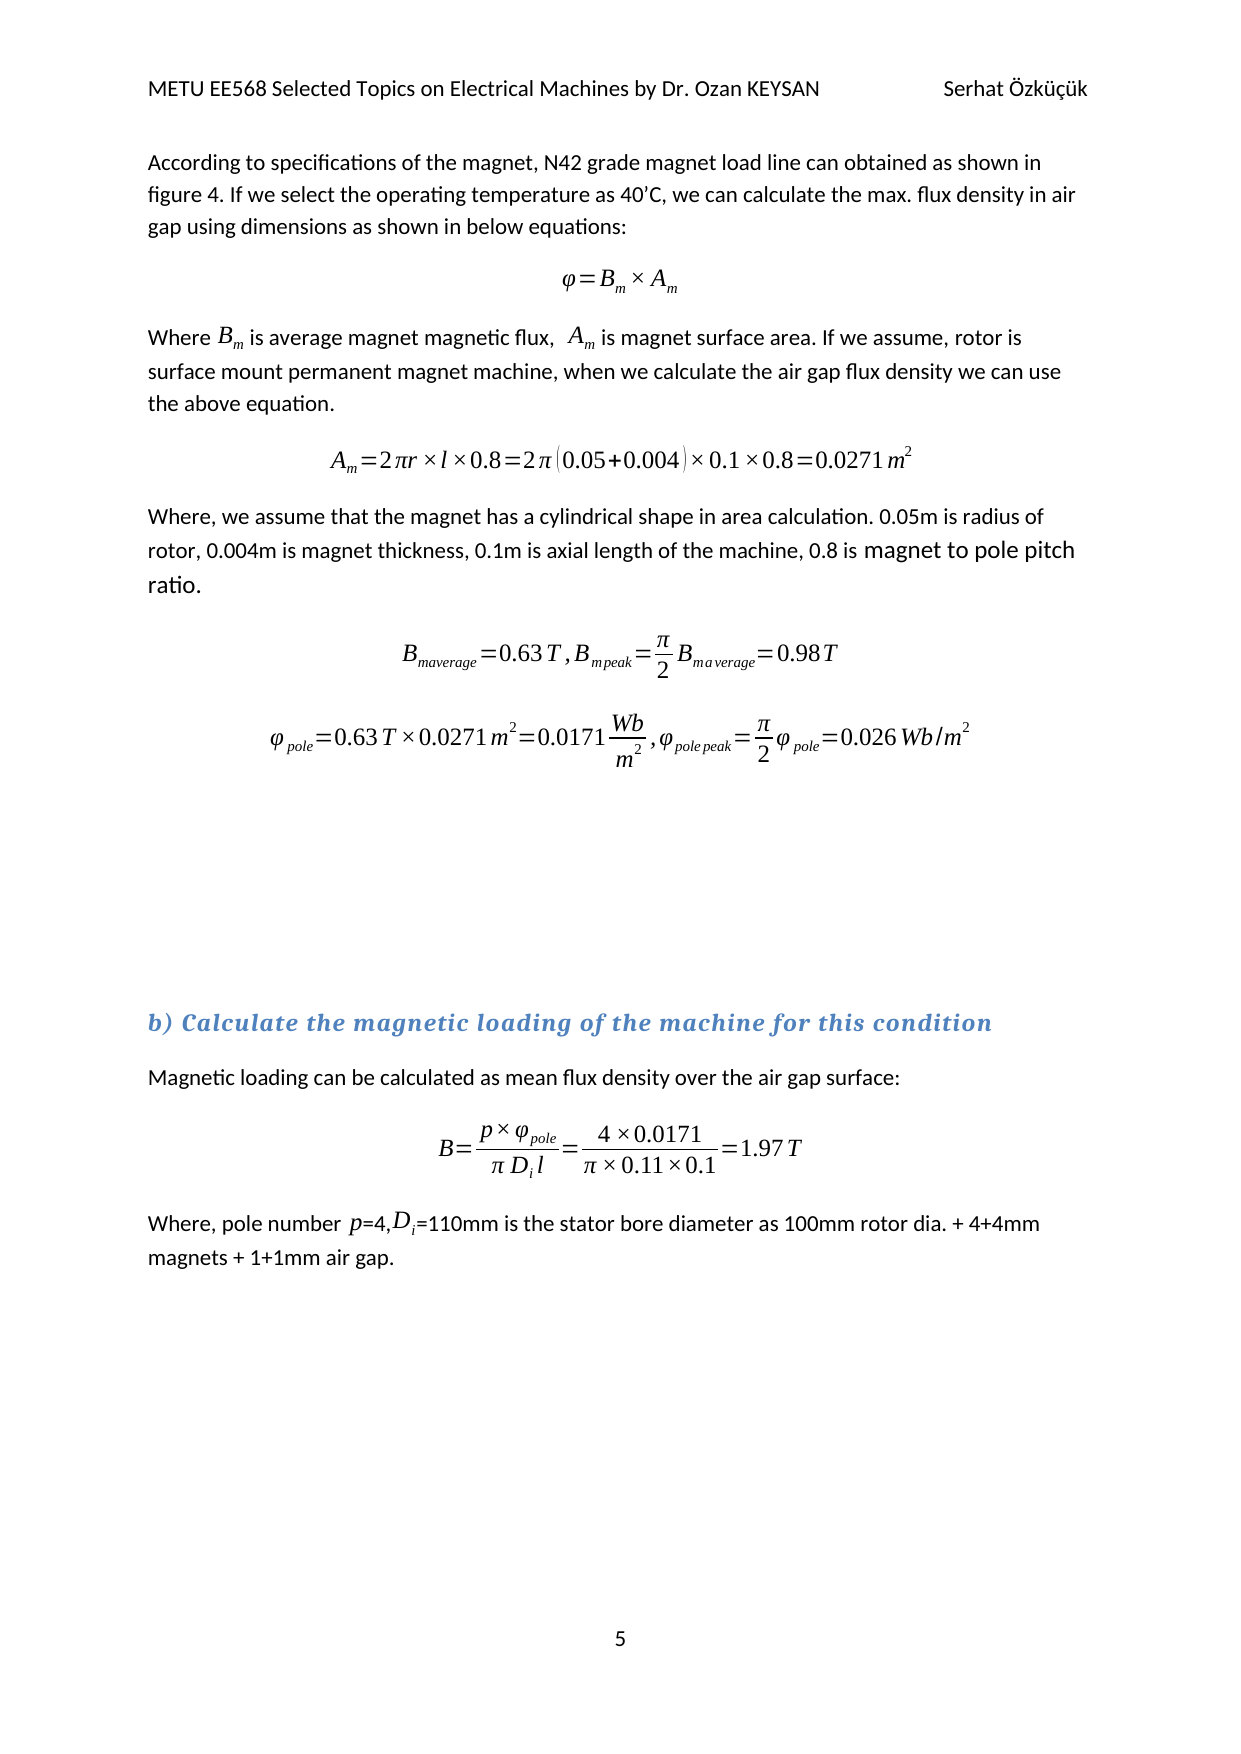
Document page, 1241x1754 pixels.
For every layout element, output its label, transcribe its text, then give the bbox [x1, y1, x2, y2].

text Where is average magnet magnetic flux, is magnet surface area. If we assume, rotor is surface mount permanent magnet machine, when we calculate the air gap flux density we can use the above equation. [148, 321, 1093, 417]
subtitle b) Calculate the magnetic loading of the machine for this condition [148, 1009, 1093, 1038]
subtitle According to specifications of the magnet, N42 grade magnet load line can obtained as shown in figure 4. If we select the operating temperature as 40’C, we can calculate the max. flux density in air gap using dimensions as shown in below equations: [148, 148, 1093, 240]
text Where, we assume that the magnet has a cylindrical shape in area calculation. 0.05m is radius of rotor, 0.004m is magnet thickness, 0.1m is axial length of the machine, 0.8 is magnet to pole pitch ratio. [148, 502, 1093, 600]
text Magnetic loading can be calculated as mean flux density over the air gap surface: [148, 1063, 1093, 1091]
text Where, pole number =4,=110mm is the stator bore diameter as 100mm rotor dia. + 4+4mm magnets + 1+1mm air gap. [148, 1207, 1093, 1271]
